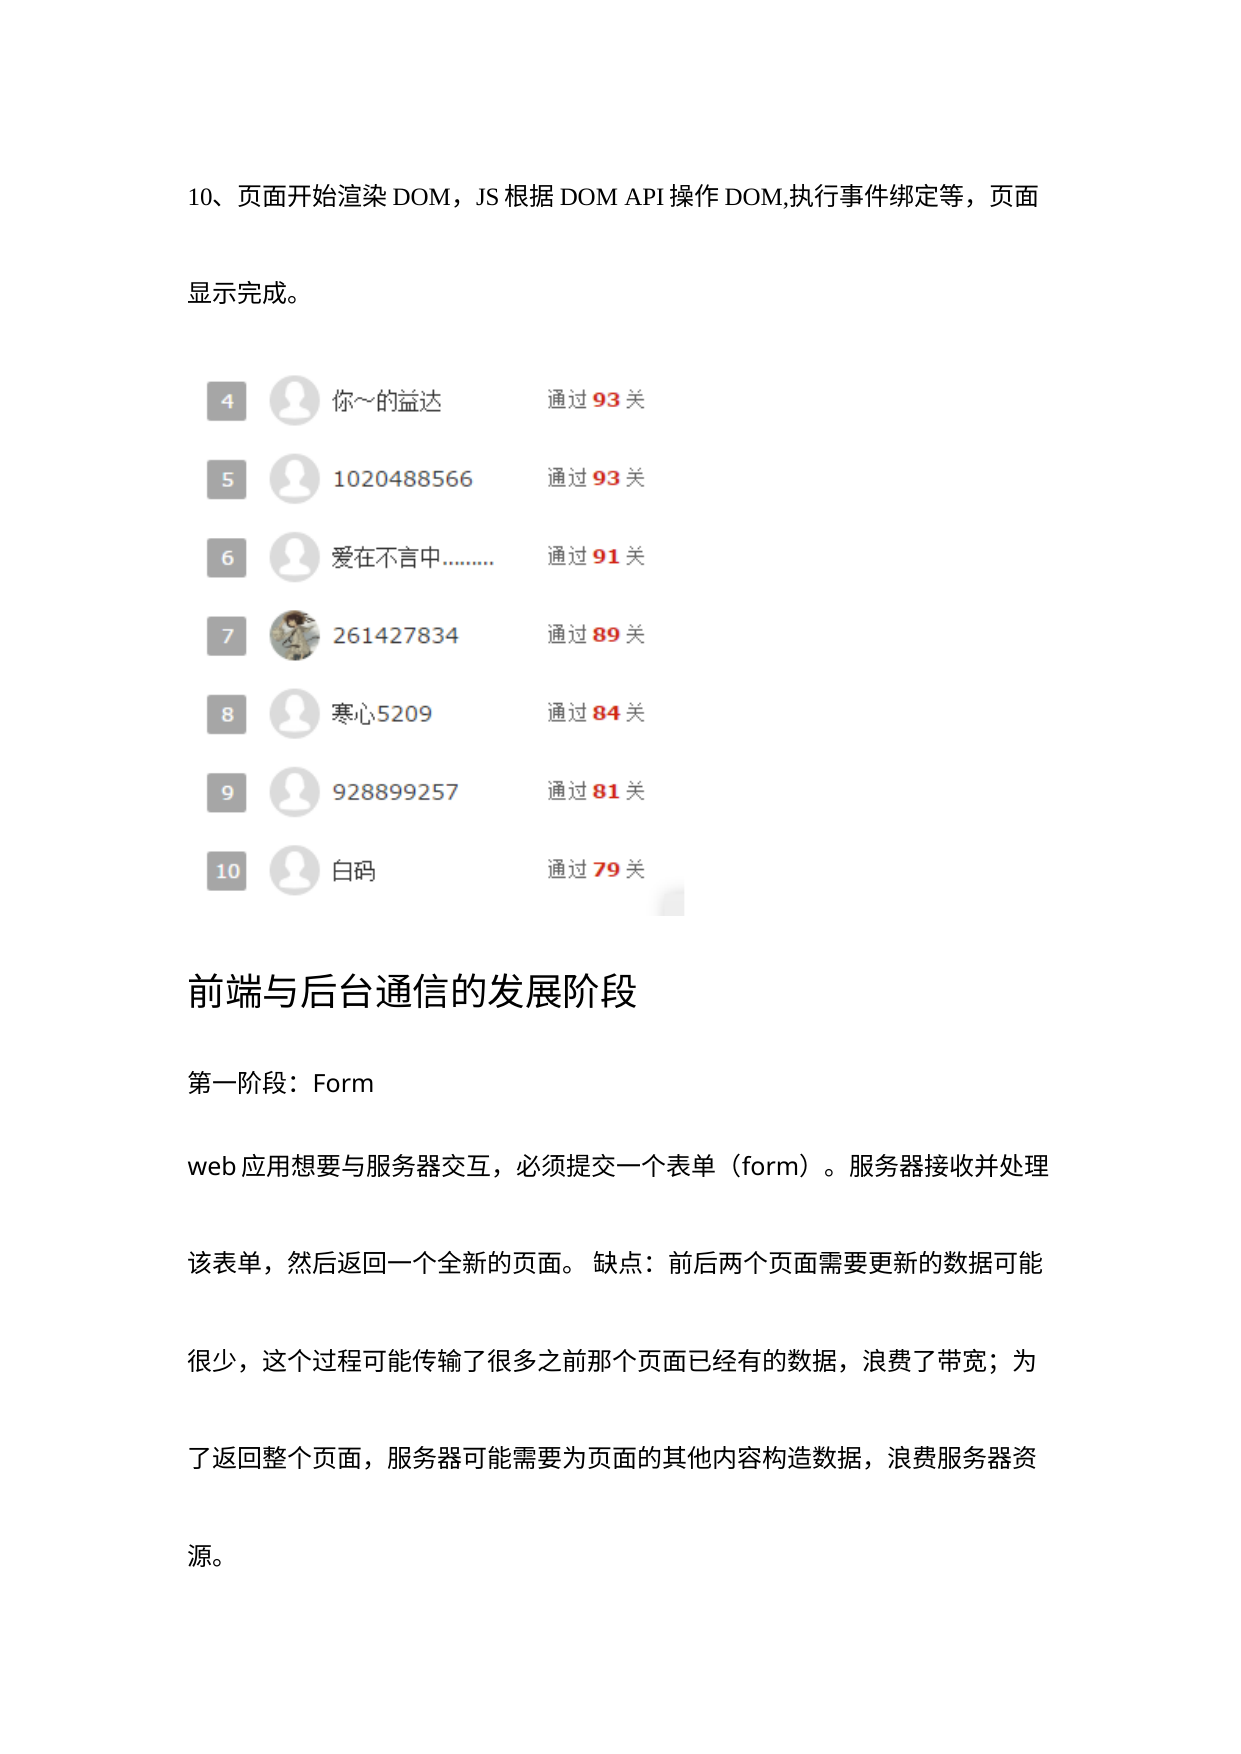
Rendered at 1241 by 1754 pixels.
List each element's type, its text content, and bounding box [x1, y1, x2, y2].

text 10、页面开始渲染DOM，JS根据DOM API操作DOM,执行事件绑定等，页面显示完成。 [187, 162, 1053, 324]
text web应用想要与服务器交互，必须提交一个表单（form）。服务器接收并处理该表单，然后返回一个全新的页面。 缺点：前后两个页面需要更新的数据可能很少，这个过程可能传输了很多之前那个页面已经有的数据，浪费了带宽；为了返回整个页面，服务器可能需要为页面的其他内容构造数据，浪费服务器资源。 [187, 1132, 1053, 1587]
text 第一阶段：Form [187, 1049, 1053, 1114]
picture [187, 371, 685, 916]
